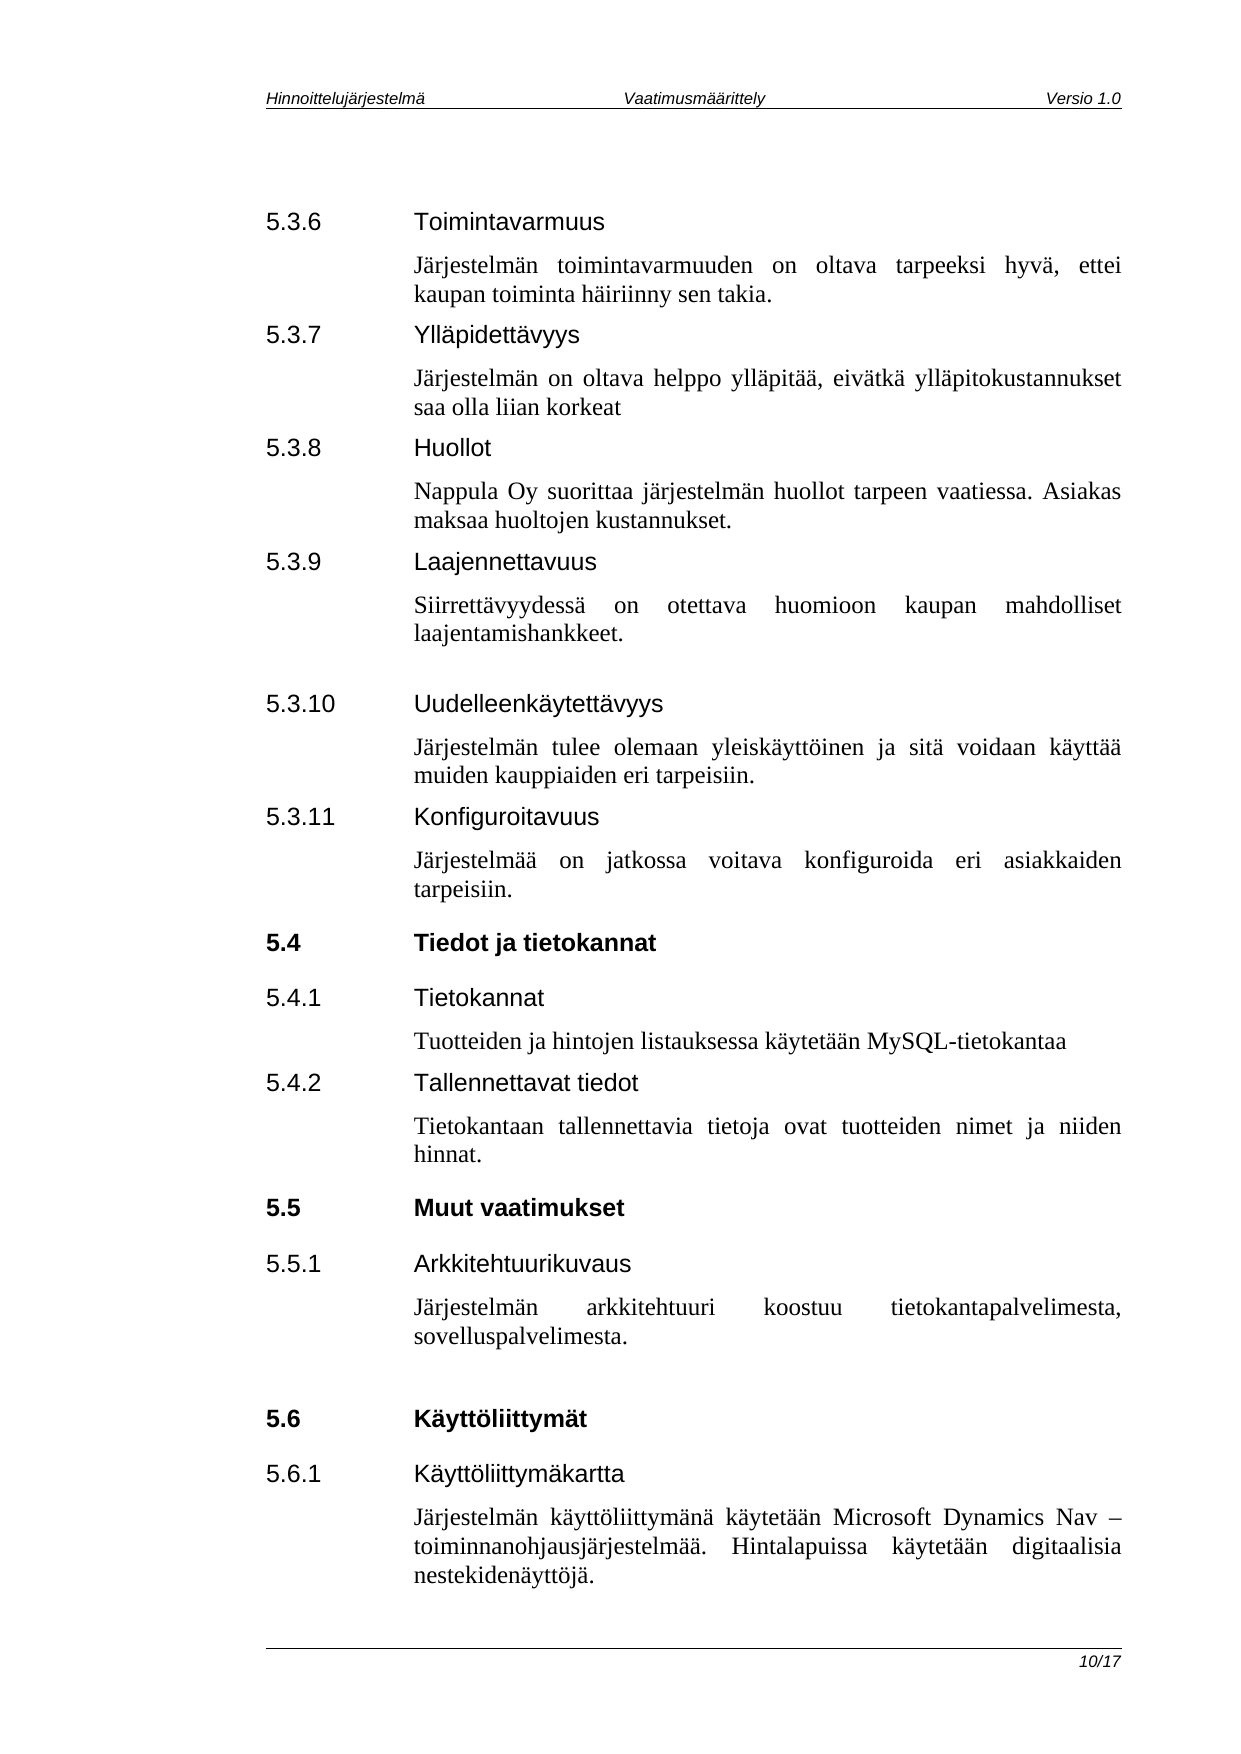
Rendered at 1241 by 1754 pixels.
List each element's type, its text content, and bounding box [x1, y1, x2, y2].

subtitle Uudelleenkäytettävyys [266, 688, 1122, 717]
subtitle Käyttöliittymät [266, 1403, 1122, 1432]
text Tietokantaan tallennettavia tietoja ovat tuotteiden nimet ja niiden hinnat. [413, 1111, 1122, 1168]
text Järjestelmän on oltava helppo ylläpitää, eivätkä ylläpitokustannukset saa olla liian korkeat [413, 363, 1122, 421]
subtitle Tallennettavat tiedot [266, 1068, 1122, 1096]
subtitle Laajennettavuus [266, 546, 1122, 575]
subtitle Toimintavarmuus [266, 207, 1122, 236]
subtitle Käyttöliittymäkartta [266, 1459, 1122, 1488]
text Järjestelmän arkkitehtuuri koostuu tietokantapalvelimesta, sovelluspalvelimesta. [413, 1292, 1122, 1350]
text Järjestelmän toimintavarmuuden on oltava tarpeeksi hyvä, ettei kaupan toiminta häiriinny sen takia. [413, 250, 1122, 307]
text Tuotteiden ja hintojen listauksessa käytetään MySQL-tietokantaa [413, 1026, 1122, 1055]
subtitle Muut vaatimukset [266, 1193, 1122, 1222]
text Järjestelmän tulee olemaan yleiskäyttöinen ja sitä voidaan käyttää muiden kauppiaiden eri tarpeisiin. [413, 732, 1122, 789]
subtitle Arkkitehtuurikuvaus [266, 1249, 1122, 1278]
text Järjestelmän käyttöliittymänä käytetään Microsoft Dynamics Nav –toiminnanohjausjärjestelmää. Hintalapuissa käytetään digitaalisia nestekidenäyttöjä. [413, 1502, 1122, 1589]
subtitle Huollot [266, 433, 1122, 462]
subtitle Ylläpidettävyys [266, 320, 1122, 349]
subtitle Konfiguroitavuus [266, 802, 1122, 831]
text Nappula Oy suorittaa järjestelmän huollot tarpeen vaatiessa. Asiakas maksaa huoltojen kustannukset. [413, 476, 1122, 534]
subtitle Tietokannat [266, 983, 1122, 1012]
text Järjestelmää on jatkossa voitava konfiguroida eri asiakkaiden tarpeisiin. [413, 845, 1122, 902]
text Siirrettävyydessä on otettava huomioon kaupan mahdolliset laajentamishankkeet. [413, 590, 1122, 647]
subtitle Tiedot ja tietokannat [266, 927, 1122, 956]
